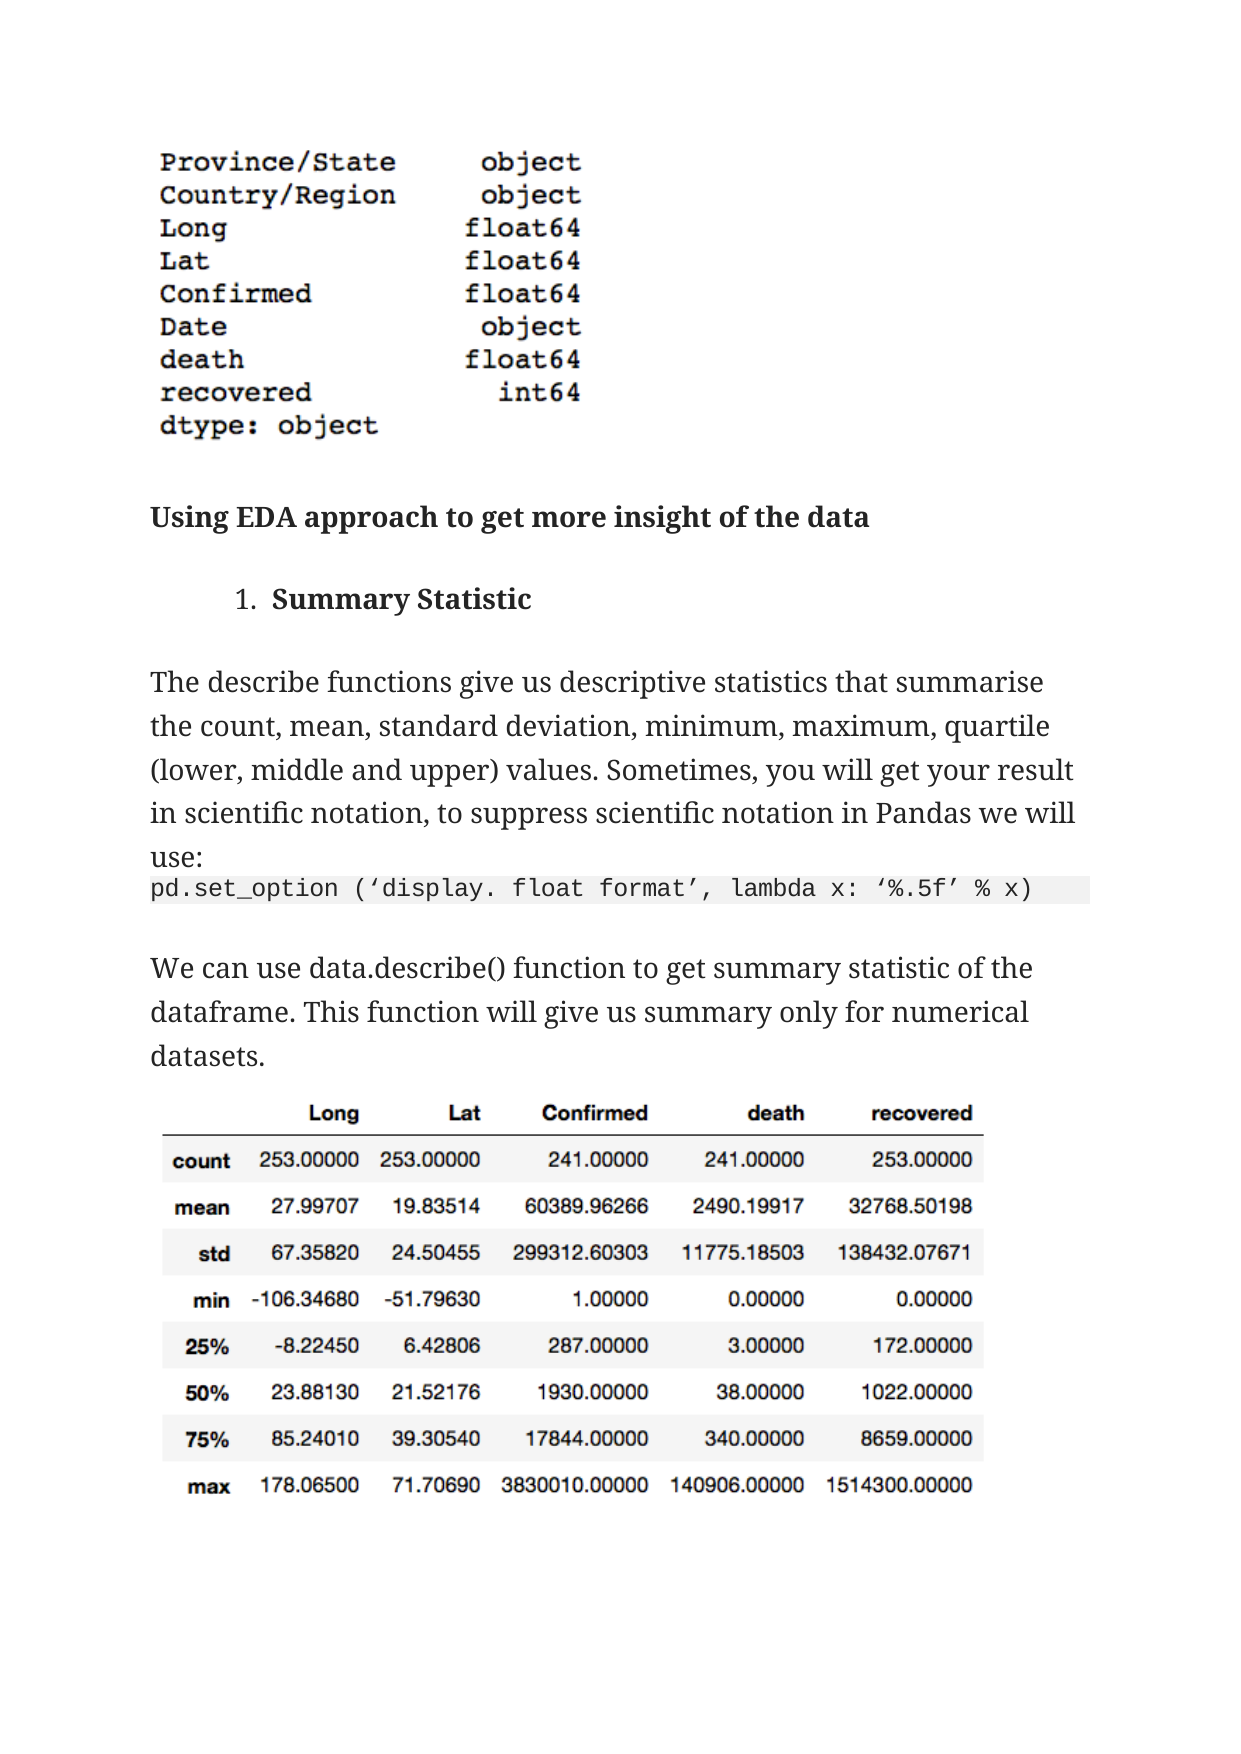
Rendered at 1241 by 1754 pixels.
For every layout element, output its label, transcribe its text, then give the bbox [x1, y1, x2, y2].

text The describe functions give us descriptive statistics that summarise the count, mean, standard deviation, minimum, maximum, quartile (lower, middle and upper) values. Sometimes, you will get your result in scientific notation, to suppress scientific notation in Pandas we will use: [150, 657, 1090, 876]
text pd.set_option (‘display. float format’, lambda x: ‘%.5f’ % x) [150, 876, 1090, 904]
list Summary Statistic [234, 574, 1090, 618]
text We can use data.describe() function to get summary statistic of the dataframe. This function will give us summary only for numerical datasets. [150, 943, 1090, 1074]
text Using EDA approach to get more insight of the data [150, 491, 1090, 535]
picture [150, 1074, 1091, 1515]
picture [150, 150, 653, 453]
